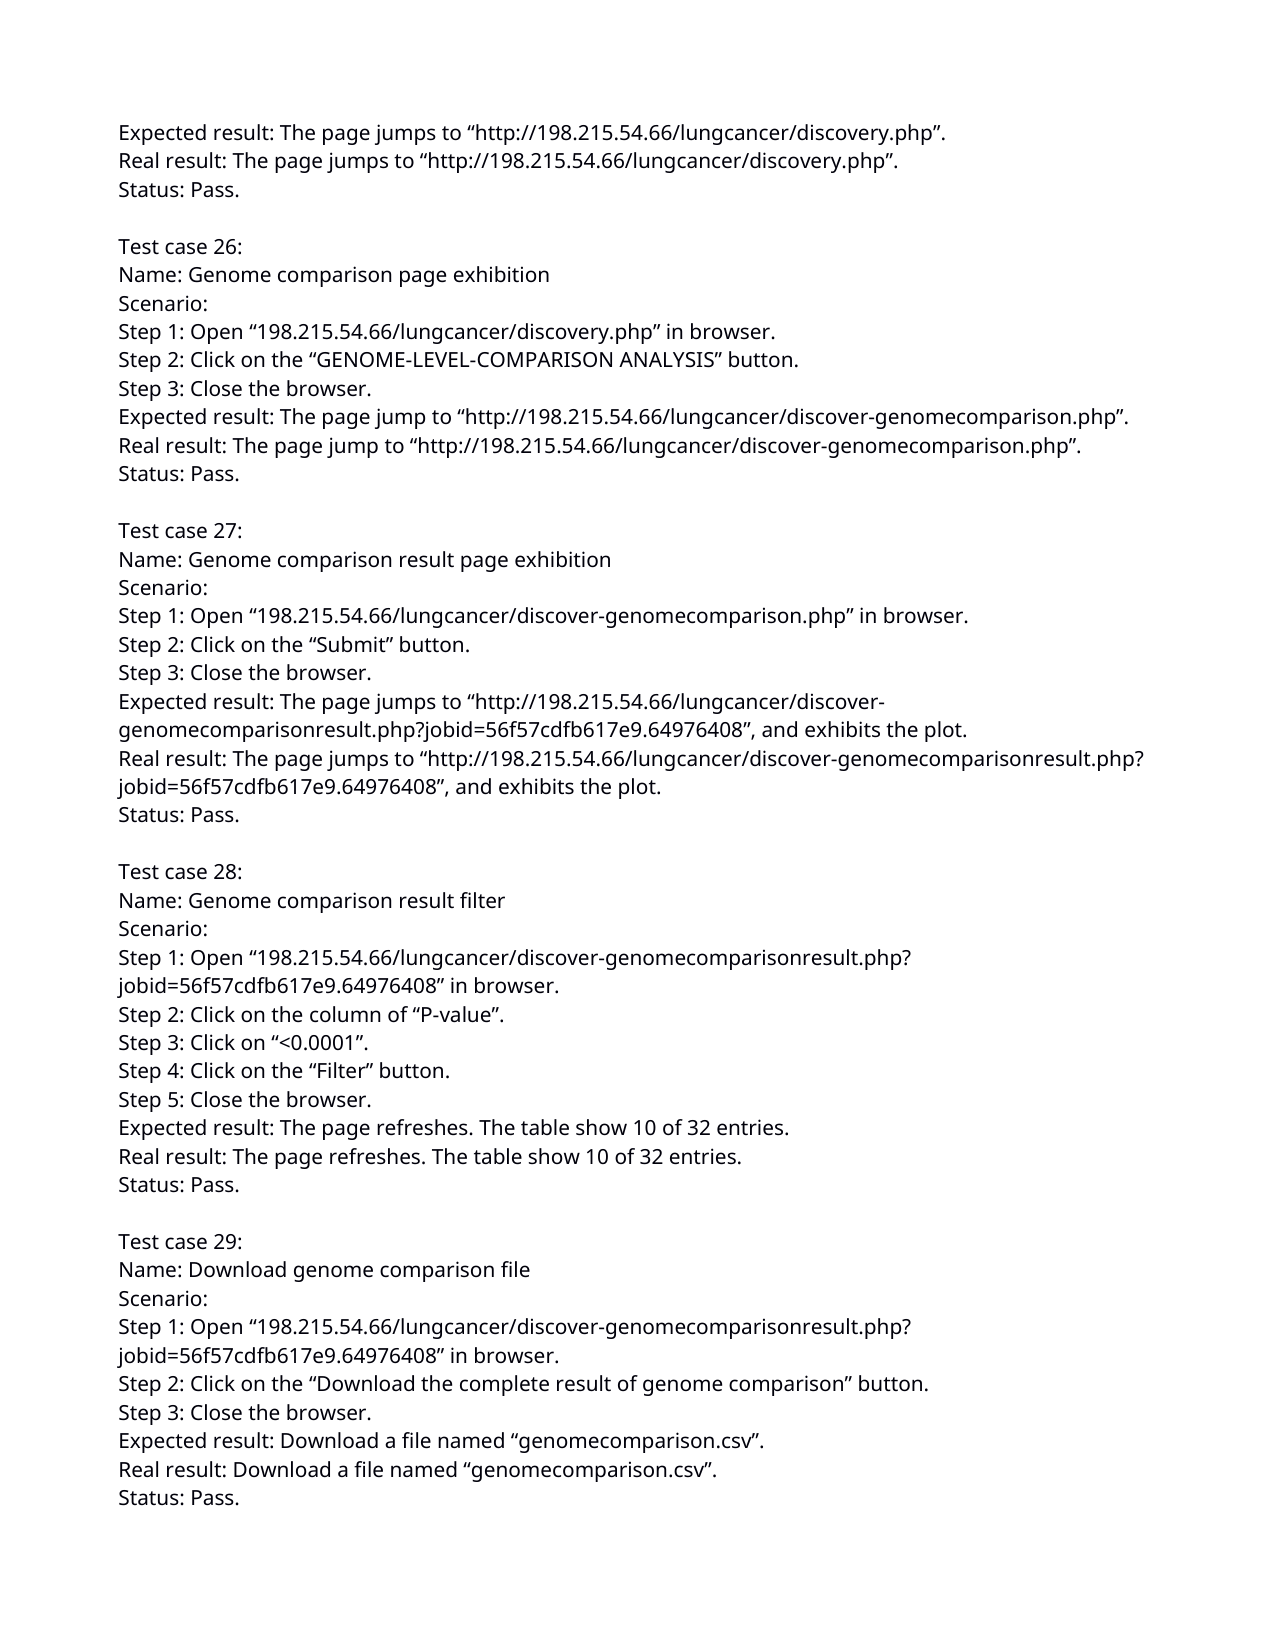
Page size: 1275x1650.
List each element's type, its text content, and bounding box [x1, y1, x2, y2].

text Name: Genome comparison page exhibition [118, 260, 1157, 289]
text Scenario: [118, 914, 1157, 943]
text Expected result: The page refreshes. The table show 10 of 32 entries. [118, 1113, 1157, 1142]
text Step 2: Click on the column of “P-value”. [118, 1000, 1157, 1028]
text Step 1: Open “198.215.54.66/lungcancer/discovery.php” in browser. [118, 317, 1157, 346]
text Expected result: The page jumps to “http://198.215.54.66/lungcancer/discovery.php”. [118, 118, 1157, 147]
text Test case 29: [118, 1227, 1157, 1256]
text Scenario: [118, 573, 1157, 602]
text Name: Download genome comparison file [118, 1256, 1157, 1284]
text Step 1: Open “198.215.54.66/lungcancer/discover-genomecomparisonresult.php?jobid=56f57cdfb617e9.64976408” in browser. [118, 1312, 1157, 1369]
text Real result: Download a file named “genomecomparison.csv”. [118, 1455, 1157, 1483]
text Test case 26: [118, 232, 1157, 260]
text Name: Genome comparison result filter [118, 886, 1157, 914]
text Expected result: The page jumps to “http://198.215.54.66/lungcancer/discover-genomecomparisonresult.php?jobid=56f57cdfb617e9.64976408”, and exhibits the plot. [118, 687, 1157, 744]
text Test case 28: [118, 857, 1157, 886]
text Name: Genome comparison result page exhibition [118, 545, 1157, 573]
text Step 2: Click on the “Submit” button. [118, 630, 1157, 658]
text Expected result: The page jump to “http://198.215.54.66/lungcancer/discover-genomecomparison.php”. [118, 402, 1157, 431]
text Real result: The page jumps to “http://198.215.54.66/lungcancer/discover-genomecomparisonresult.php?jobid=56f57cdfb617e9.64976408”, and exhibits the plot. [118, 744, 1157, 801]
text Real result: The page refreshes. The table show 10 of 32 entries. [118, 1142, 1157, 1170]
text Real result: The page jumps to “http://198.215.54.66/lungcancer/discovery.php”. [118, 147, 1157, 175]
text Step 3: Close the browser. [118, 374, 1157, 402]
text Real result: The page jump to “http://198.215.54.66/lungcancer/discover-genomecomparison.php”. [118, 431, 1157, 459]
text Status: Pass. [118, 801, 1157, 829]
text Step 3: Close the browser. [118, 1398, 1157, 1426]
text Step 2: Click on the “GENOME-LEVEL-COMPARISON ANALYSIS” button. [118, 346, 1157, 374]
text Status: Pass. [118, 175, 1157, 203]
text Step 4: Click on the “Filter” button. [118, 1057, 1157, 1085]
text Step 3: Click on “<0.0001”. [118, 1028, 1157, 1057]
text Step 2: Click on the “Download the complete result of genome comparison” button. [118, 1369, 1157, 1398]
text Scenario: [118, 1284, 1157, 1312]
text Test case 27: [118, 516, 1157, 545]
text Step 5: Close the browser. [118, 1085, 1157, 1113]
text Step 3: Close the browser. [118, 658, 1157, 687]
text Expected result: Download a file named “genomecomparison.csv”. [118, 1426, 1157, 1455]
text Status: Pass. [118, 459, 1157, 488]
text Step 1: Open “198.215.54.66/lungcancer/discover-genomecomparison.php” in browser. [118, 602, 1157, 630]
text Status: Pass. [118, 1170, 1157, 1199]
text Scenario: [118, 289, 1157, 317]
text Status: Pass. [118, 1483, 1157, 1512]
text Step 1: Open “198.215.54.66/lungcancer/discover-genomecomparisonresult.php?jobid=56f57cdfb617e9.64976408” in browser. [118, 943, 1157, 1000]
